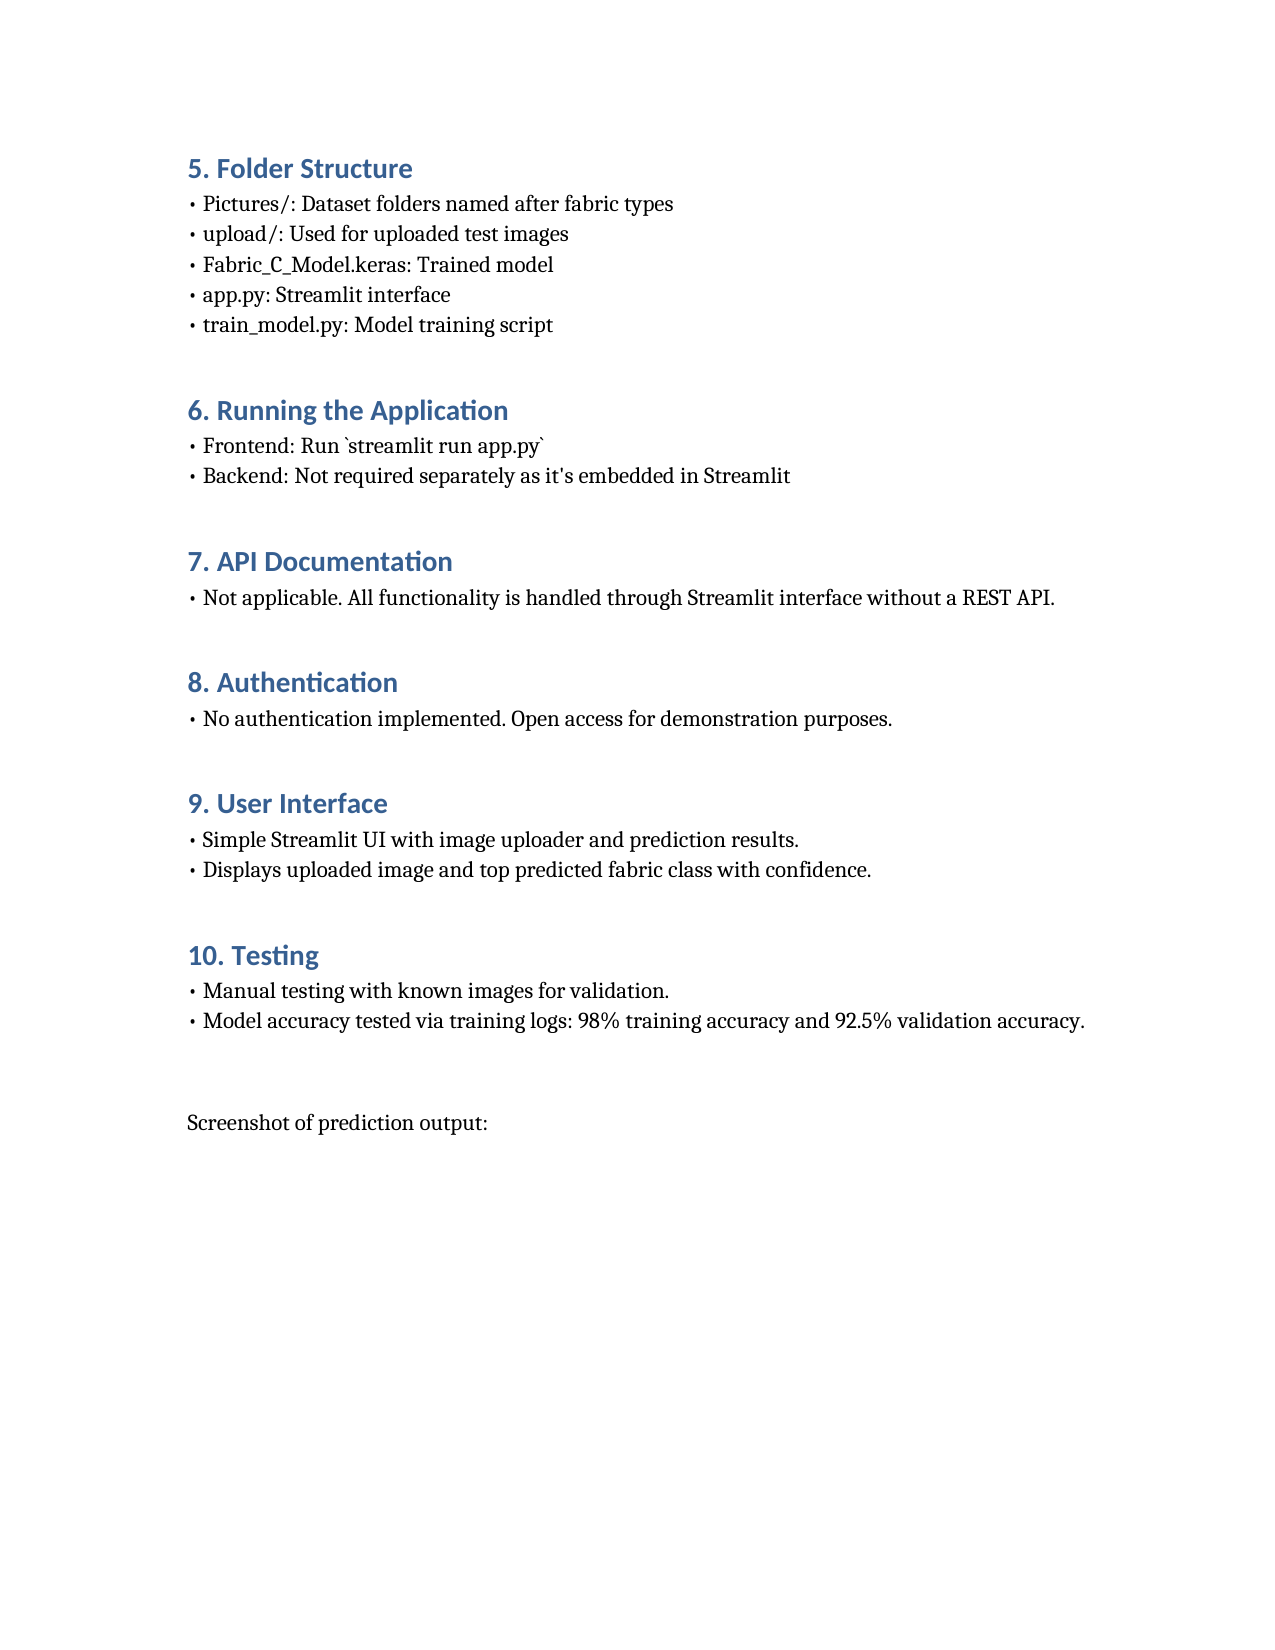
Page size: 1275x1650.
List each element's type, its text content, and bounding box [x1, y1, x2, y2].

text • Not applicable. All functionality is handled through Streamlit interface without a REST API. [187, 584, 1087, 611]
text • Simple Streamlit UI with image uploader and prediction results. • Displays uploaded image and top predicted fabric class with confidence. [187, 827, 1087, 883]
text Screenshot of prediction output: [187, 1110, 1087, 1137]
subtitle 8. Authentication [187, 664, 1087, 700]
text • Manual testing with known images for validation. • Model accuracy tested via training logs: 98% training accuracy and 92.5% validation accuracy. [187, 978, 1087, 1034]
subtitle 10. Testing [187, 937, 1087, 973]
subtitle 6. Running the Application [187, 392, 1087, 428]
text • Frontend: Run `streamlit run app.py` • Backend: Not required separately as it's embedded in Streamlit [187, 433, 1087, 489]
text • No authentication implemented. Open access for demonstration purposes. [187, 705, 1087, 732]
text • Pictures/: Dataset folders named after fabric types • upload/: Used for uploaded test images • Fabric_C_Model.keras: Trained model • app.py: Streamlit interface • train_model.py: Model training script [187, 191, 1087, 338]
subtitle 9. User Interface [187, 786, 1087, 821]
subtitle 7. API Documentation [187, 543, 1087, 579]
subtitle 5. Folder Structure [187, 150, 1087, 186]
